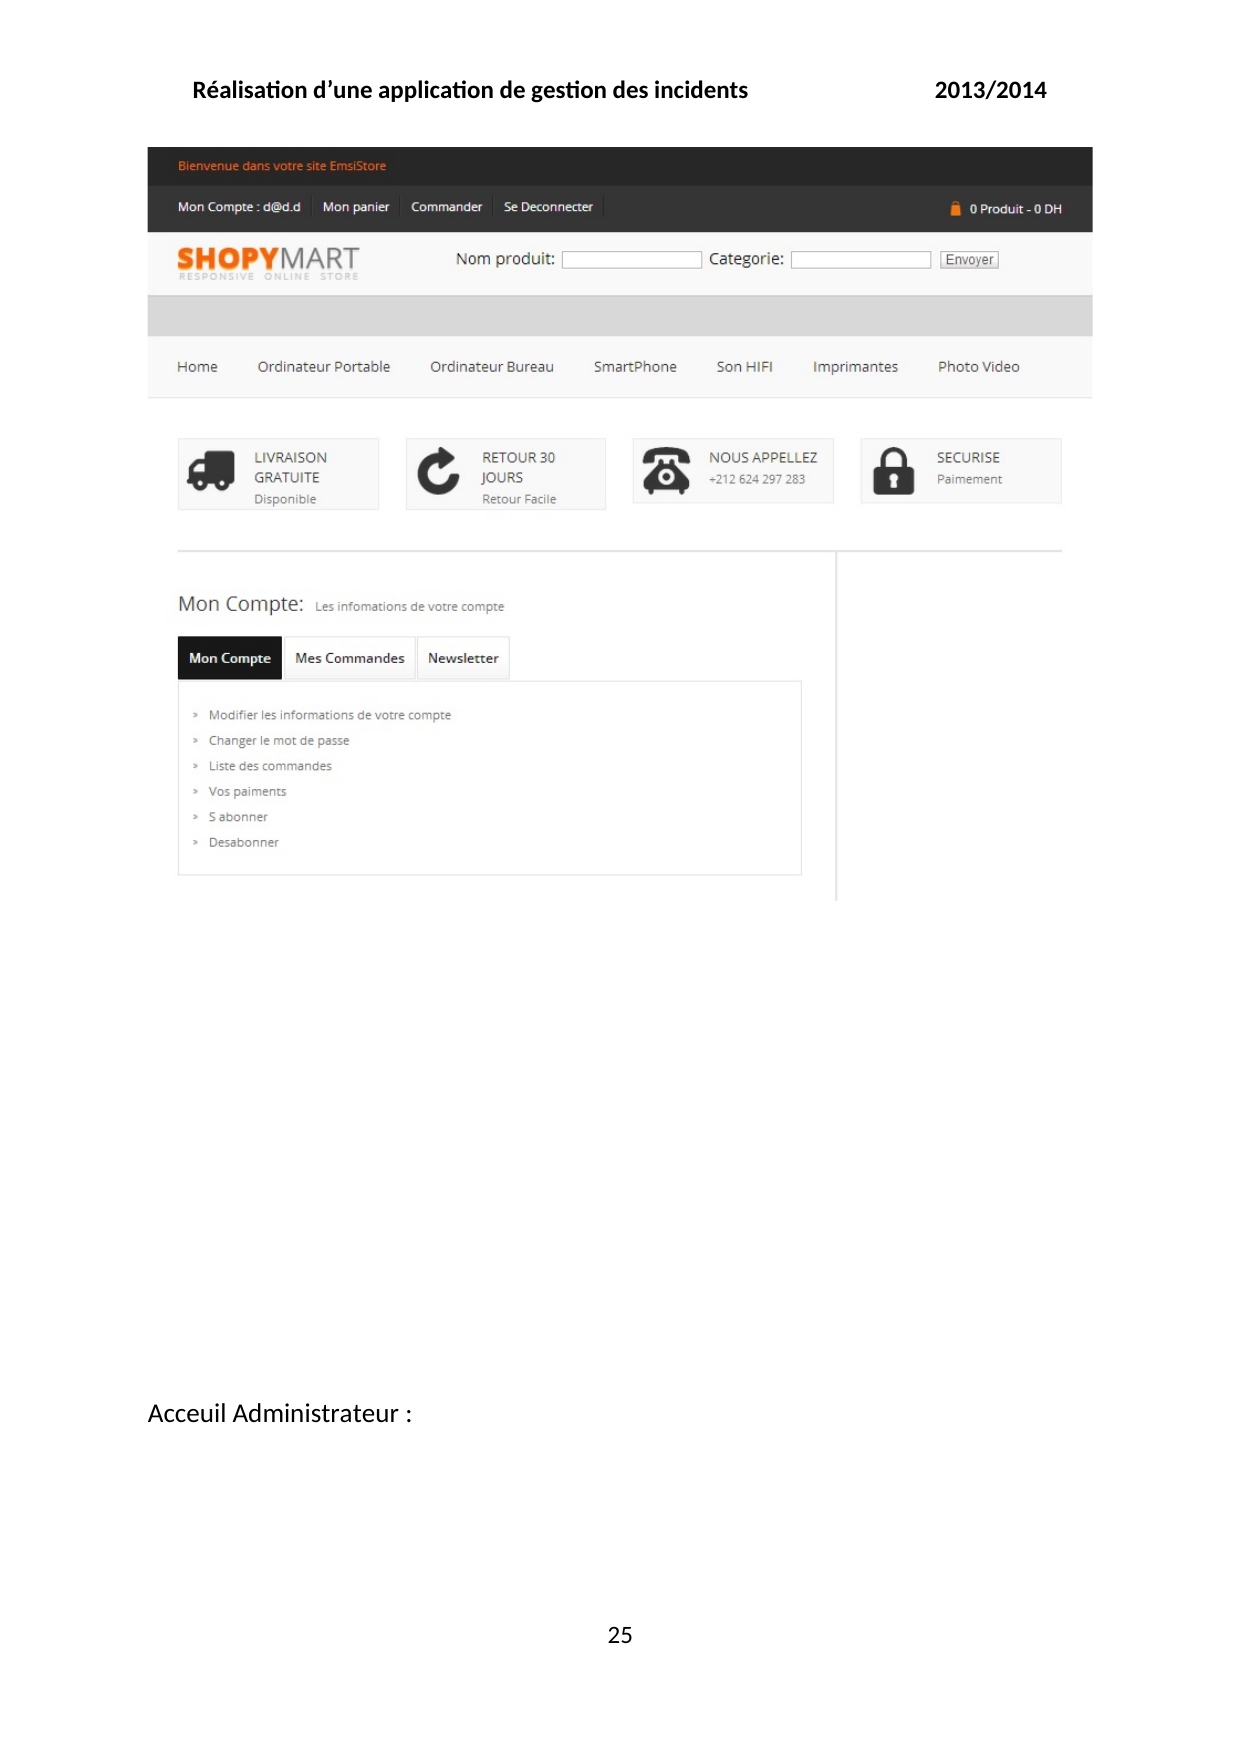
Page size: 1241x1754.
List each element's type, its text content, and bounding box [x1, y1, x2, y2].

text Acceuil Administrateur : [148, 1396, 1093, 1429]
picture [147, 147, 1093, 901]
